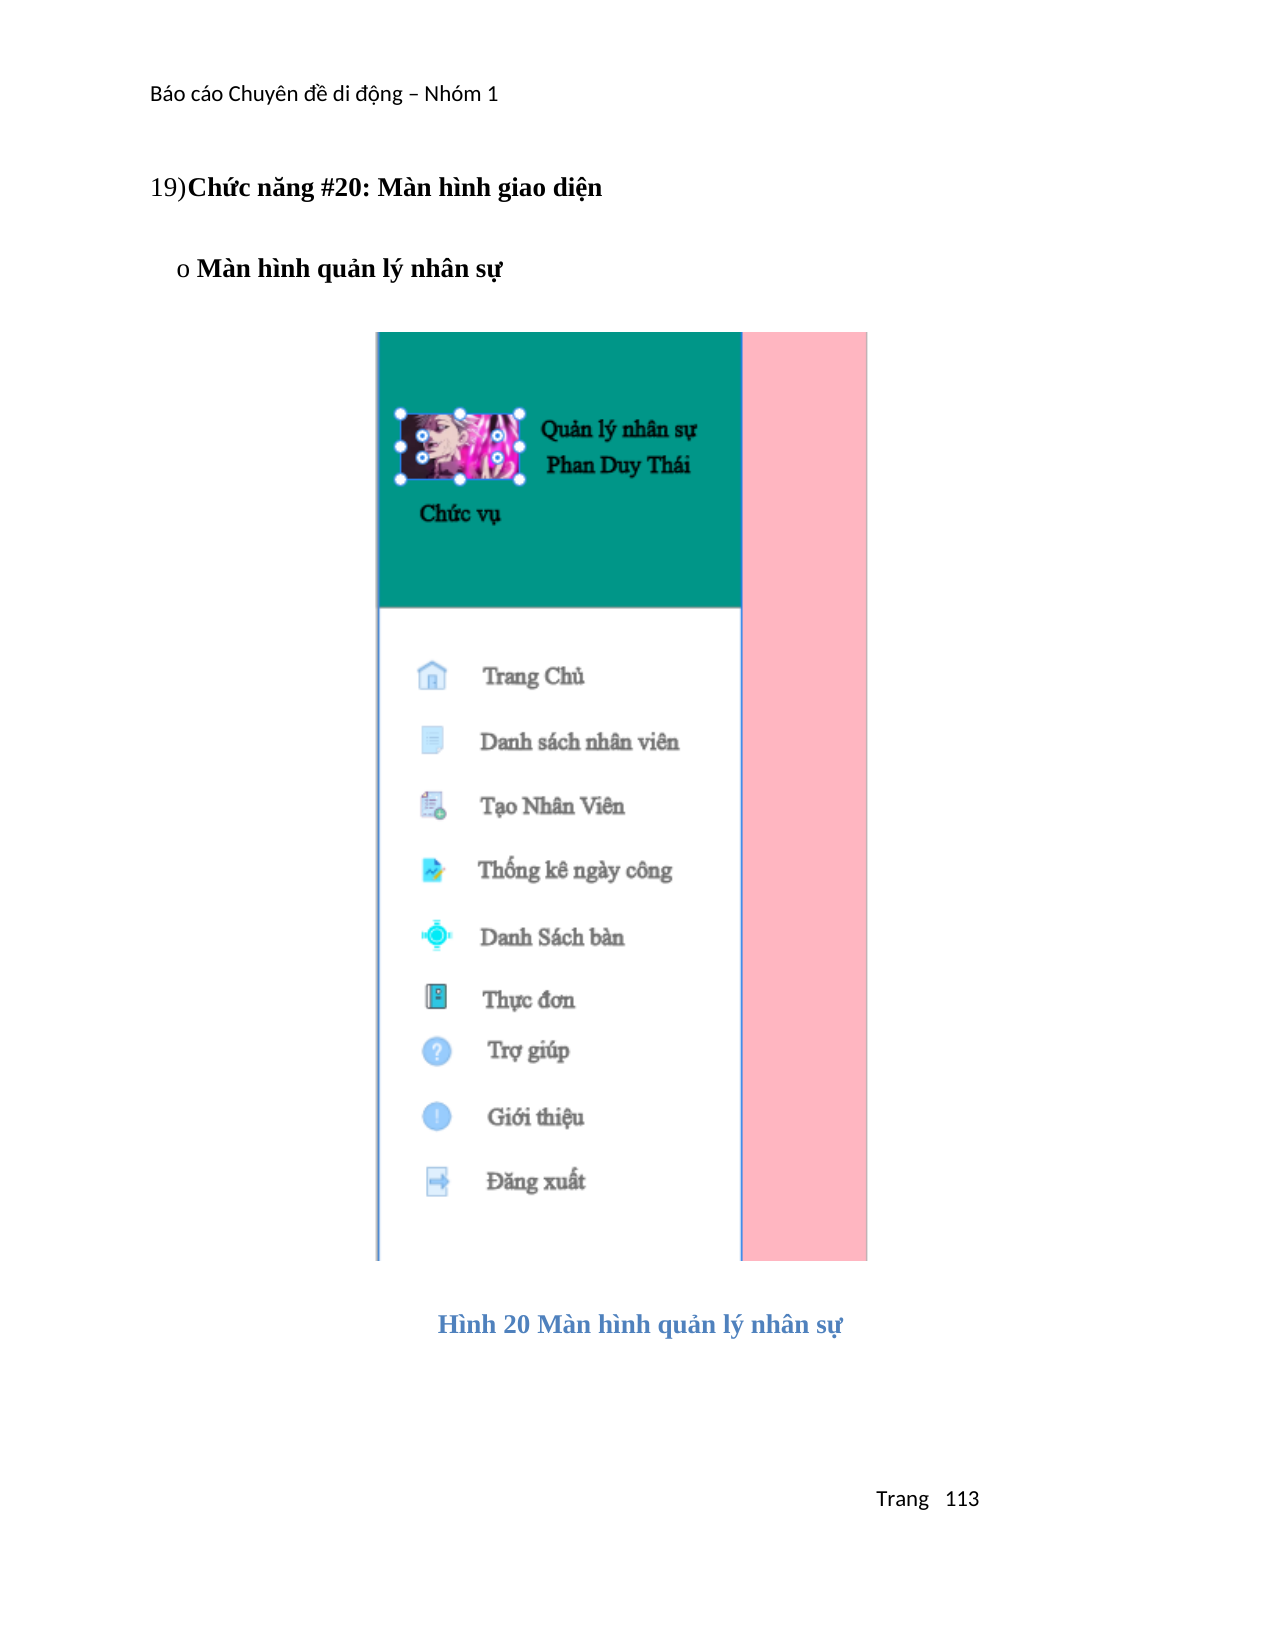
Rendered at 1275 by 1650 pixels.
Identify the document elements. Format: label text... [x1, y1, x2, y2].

list Chức năng #20: Màn hình giao diện [150, 171, 797, 202]
text o Màn hình quản lý nhân sự [176, 252, 797, 283]
picture [375, 332, 868, 1261]
text Hình 20 Màn hình quản lý nhân sự [300, 1308, 981, 1339]
